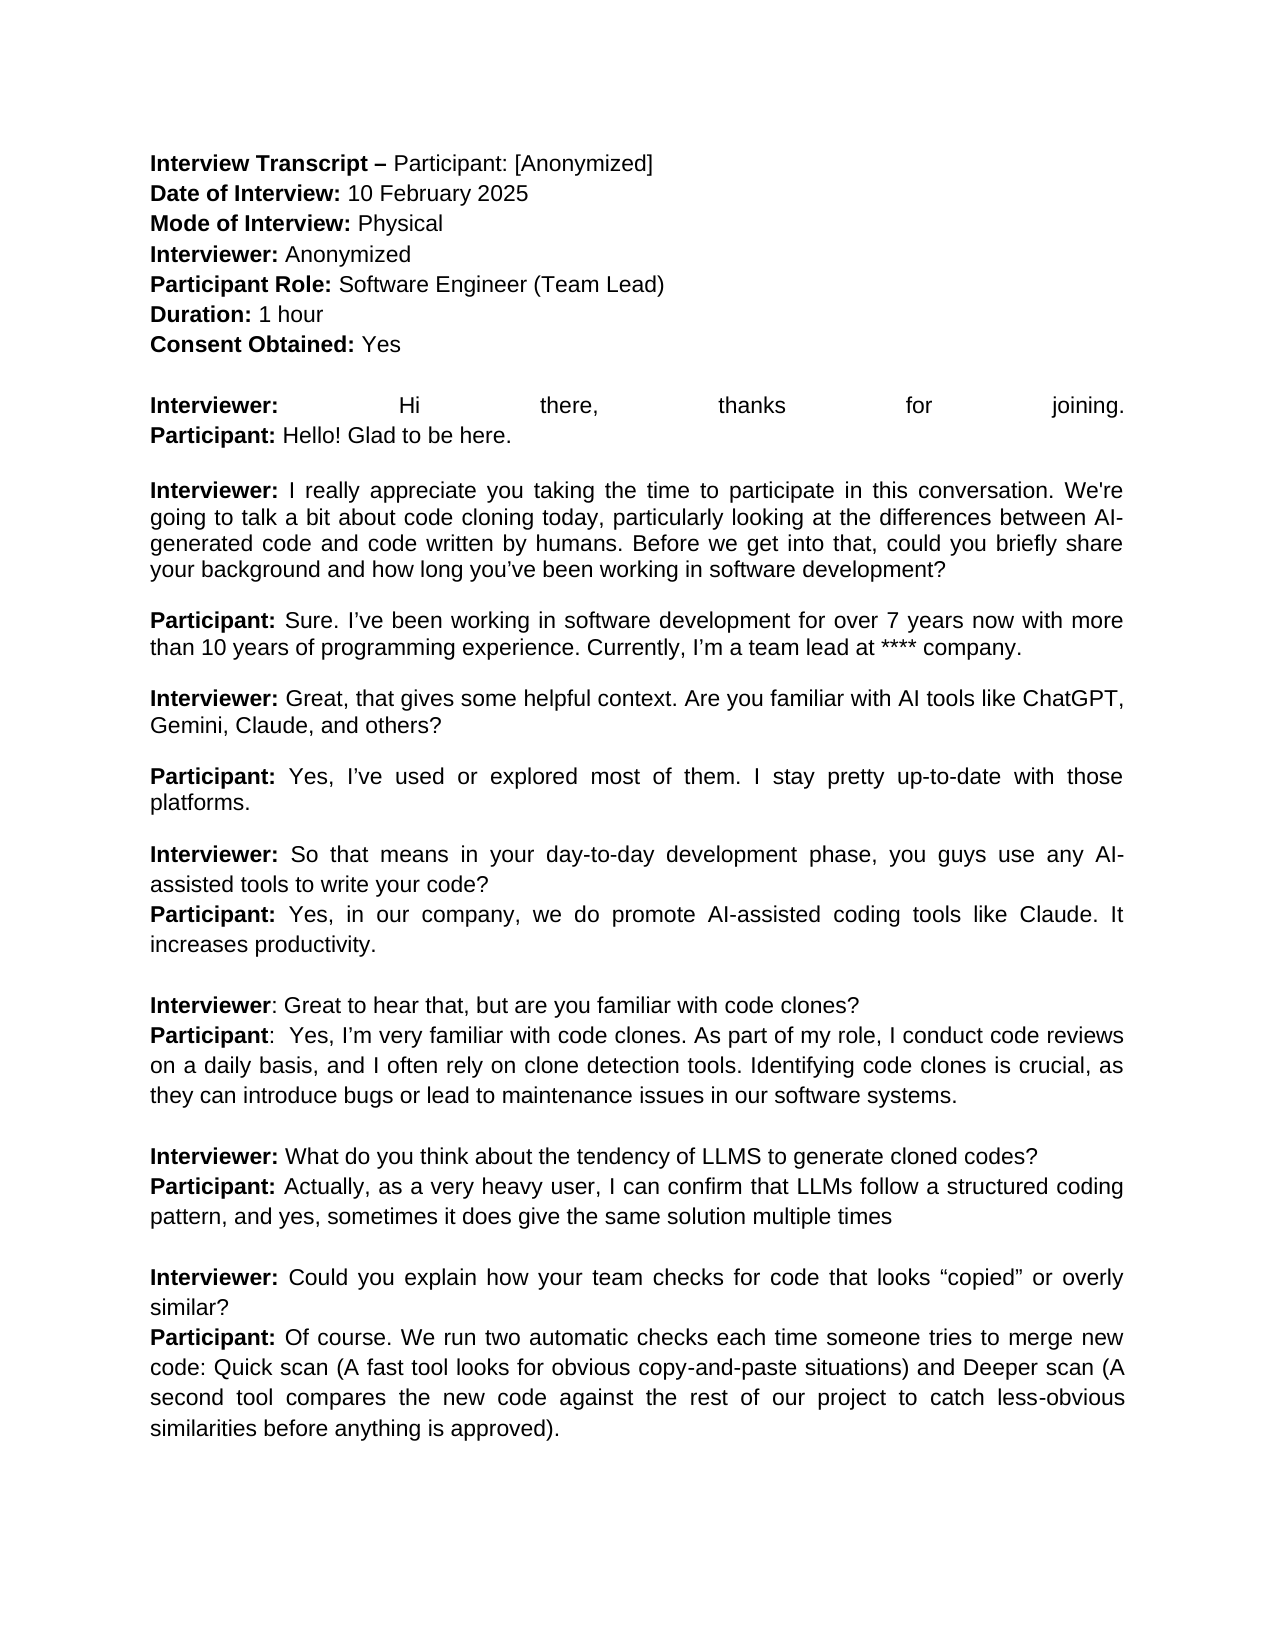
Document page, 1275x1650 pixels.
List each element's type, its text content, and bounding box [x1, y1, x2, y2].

text Interviewer: Great to hear that, but are you familiar with code clones? [150, 992, 1125, 1018]
text Participant: Yes, in our company, we do promote AI-assisted coding tools like Claude. It increases productivity. [150, 901, 1125, 958]
text Interviewer: Great, that gives some helpful context. Are you familiar with AI tools like ChatGPT, Gemini, Claude, and others? [150, 685, 1125, 738]
text Participant: Of course. We run two automatic checks each time someone tries to merge new code: Quick scan (A fast tool looks for obvious copy‑and‑paste situations) and Deeper scan (A second tool compares the new code against the rest of our project to catch less‑obvious similarities before anything is approved). [150, 1324, 1125, 1441]
text Interviewer: What do you think about the tendency of LLMS to generate cloned codes? [150, 1143, 1125, 1169]
text Mode of Interview: Physical [150, 210, 1125, 237]
text Participant: Yes, I’ve used or explored most of them. I stay pretty up-to-date with those platforms. [150, 763, 1125, 816]
text Participant: Yes, I’m very familiar with code clones. As part of my role, I conduct code reviews on a daily basis, and I often rely on clone detection tools. Identifying code clones is crucial, as they can introduce bugs or lead to maintenance issues in our software systems. [150, 1022, 1125, 1109]
text Consent Obtained: Yes [150, 331, 1125, 358]
text Participant: Actually, as a very heavy user, I can confirm that LLMs follow a structured coding pattern, and yes, sometimes it does give the same solution multiple times [150, 1173, 1125, 1229]
text Interviewer: I really appreciate you taking the time to participate in this conversation. We're going to talk a bit about code cloning today, particularly looking at the differences between AI-generated code and code written by humans. Before we get into that, could you briefly share your background and how long you’ve been working in software development? [150, 477, 1125, 582]
text Interviewer: Hi there, thanks for joining. Participant: Hello! Glad to be here. [150, 361, 1125, 448]
text Interviewer: So that means in your day-to-day development phase, you guys use any AI-assisted tools to write your code? [150, 841, 1125, 897]
text Duration: 1 hour [150, 301, 1125, 327]
text Participant Role: Software Engineer (Team Lead) [150, 271, 1125, 297]
text Interviewer: Anonymized [150, 241, 1125, 267]
text Date of Interview: 10 February 2025 [150, 180, 1125, 207]
text Interview Transcript – Participant: [Anonymized] [150, 150, 1125, 176]
text Interviewer: Could you explain how your team checks for code that looks “copied” or overly similar? [150, 1263, 1125, 1320]
text Participant: Sure. I’ve been working in software development for over 7 years now with more than 10 years of programming experience. Currently, I’m a team lead at **** company. [150, 607, 1125, 660]
